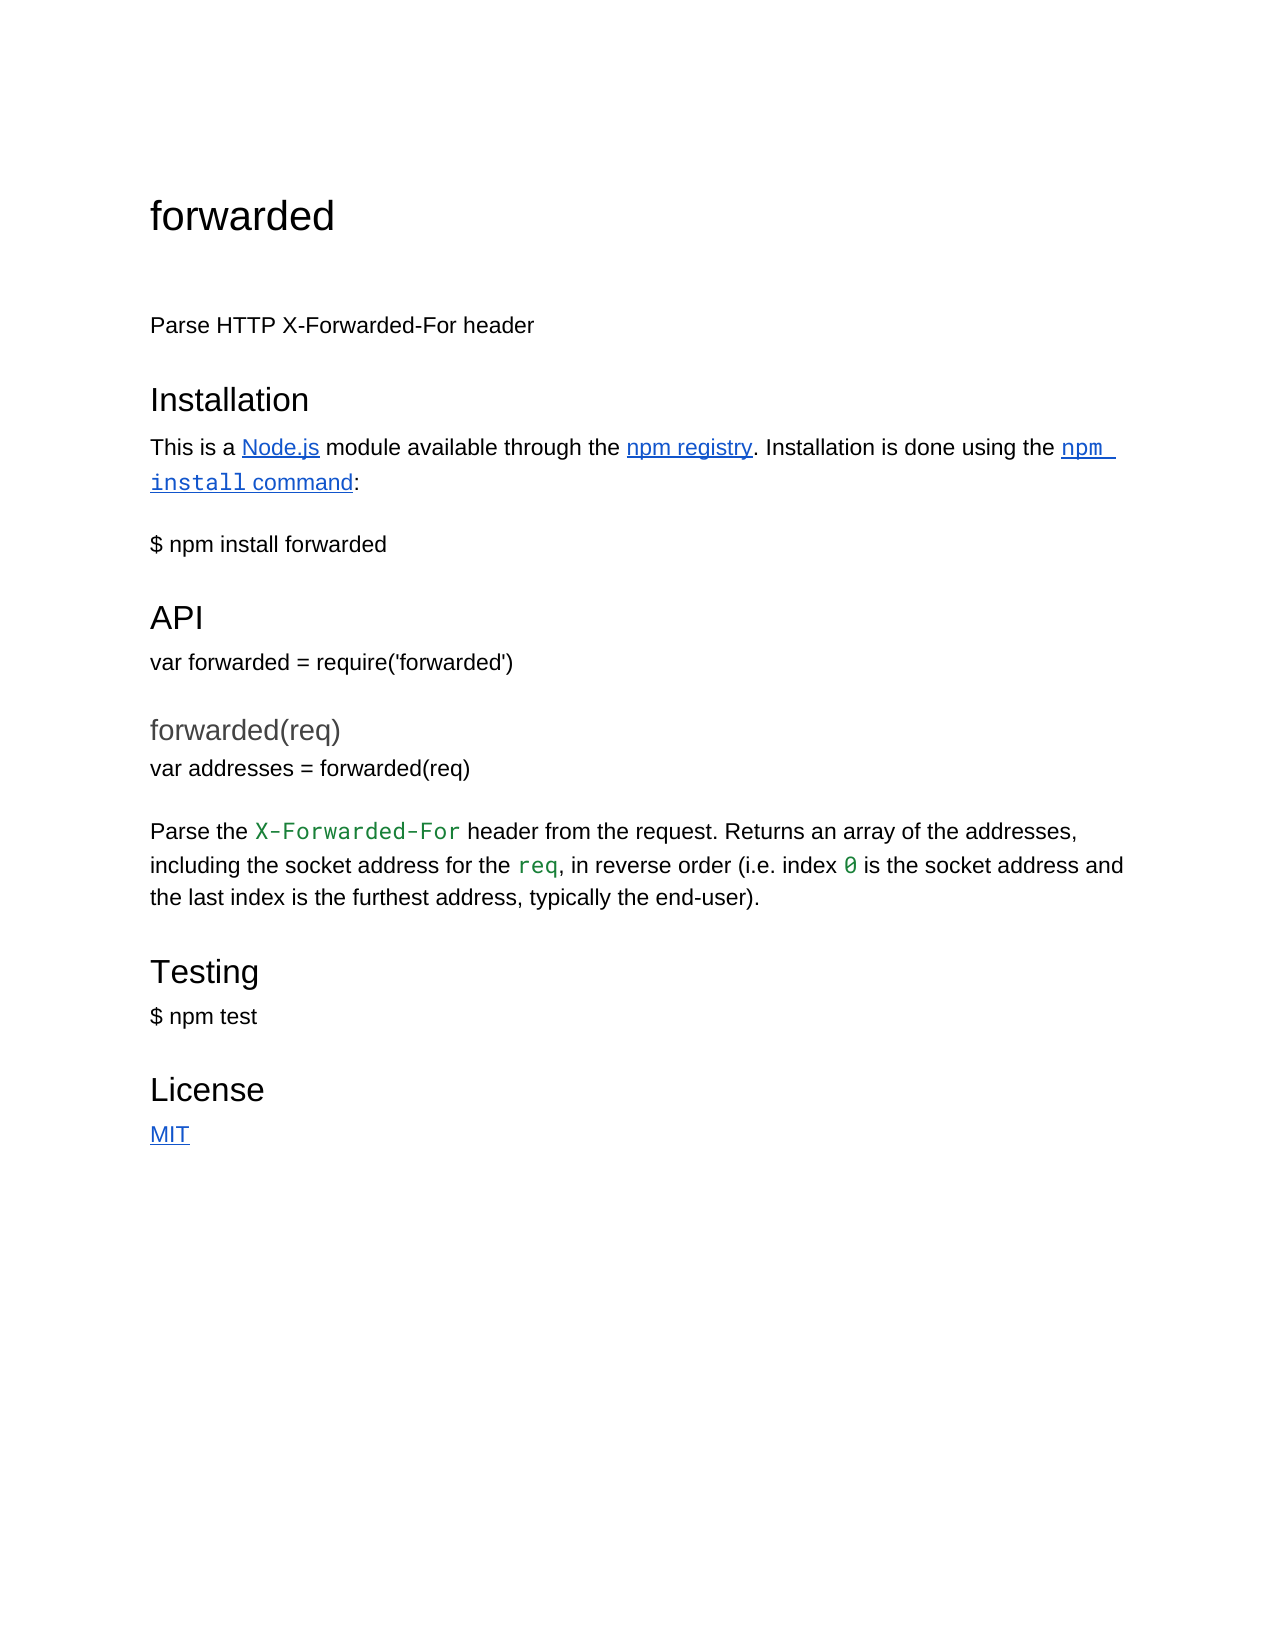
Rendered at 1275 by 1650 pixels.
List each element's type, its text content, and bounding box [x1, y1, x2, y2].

subtitle API [150, 598, 1125, 637]
subtitle forwarded [150, 192, 1125, 239]
subtitle License [150, 1070, 1125, 1109]
text var forwarded = require('forwarded') [150, 649, 1125, 676]
subtitle Testing [150, 952, 1125, 990]
text Parse the X-Forwarded-For header from the request. Returns an array of the addresses, including the socket address for the req, in reverse order (i.e. index 0 is the socket address and the last index is the furthest address, typically the end-user). [150, 815, 1125, 910]
text MIT [150, 1121, 1125, 1148]
text This is a Node.js module available through the npm registry. Installation is done using the npm install command: [150, 431, 1125, 496]
subtitle forwarded(req) [150, 713, 1125, 746]
text $ npm test [150, 1003, 1125, 1029]
text $ npm install forwarded [150, 531, 1125, 557]
text Parse HTTP X-Forwarded-For header [150, 312, 1125, 339]
text var addresses = forwarded(req) [150, 755, 1125, 781]
subtitle Installation [150, 380, 1125, 419]
